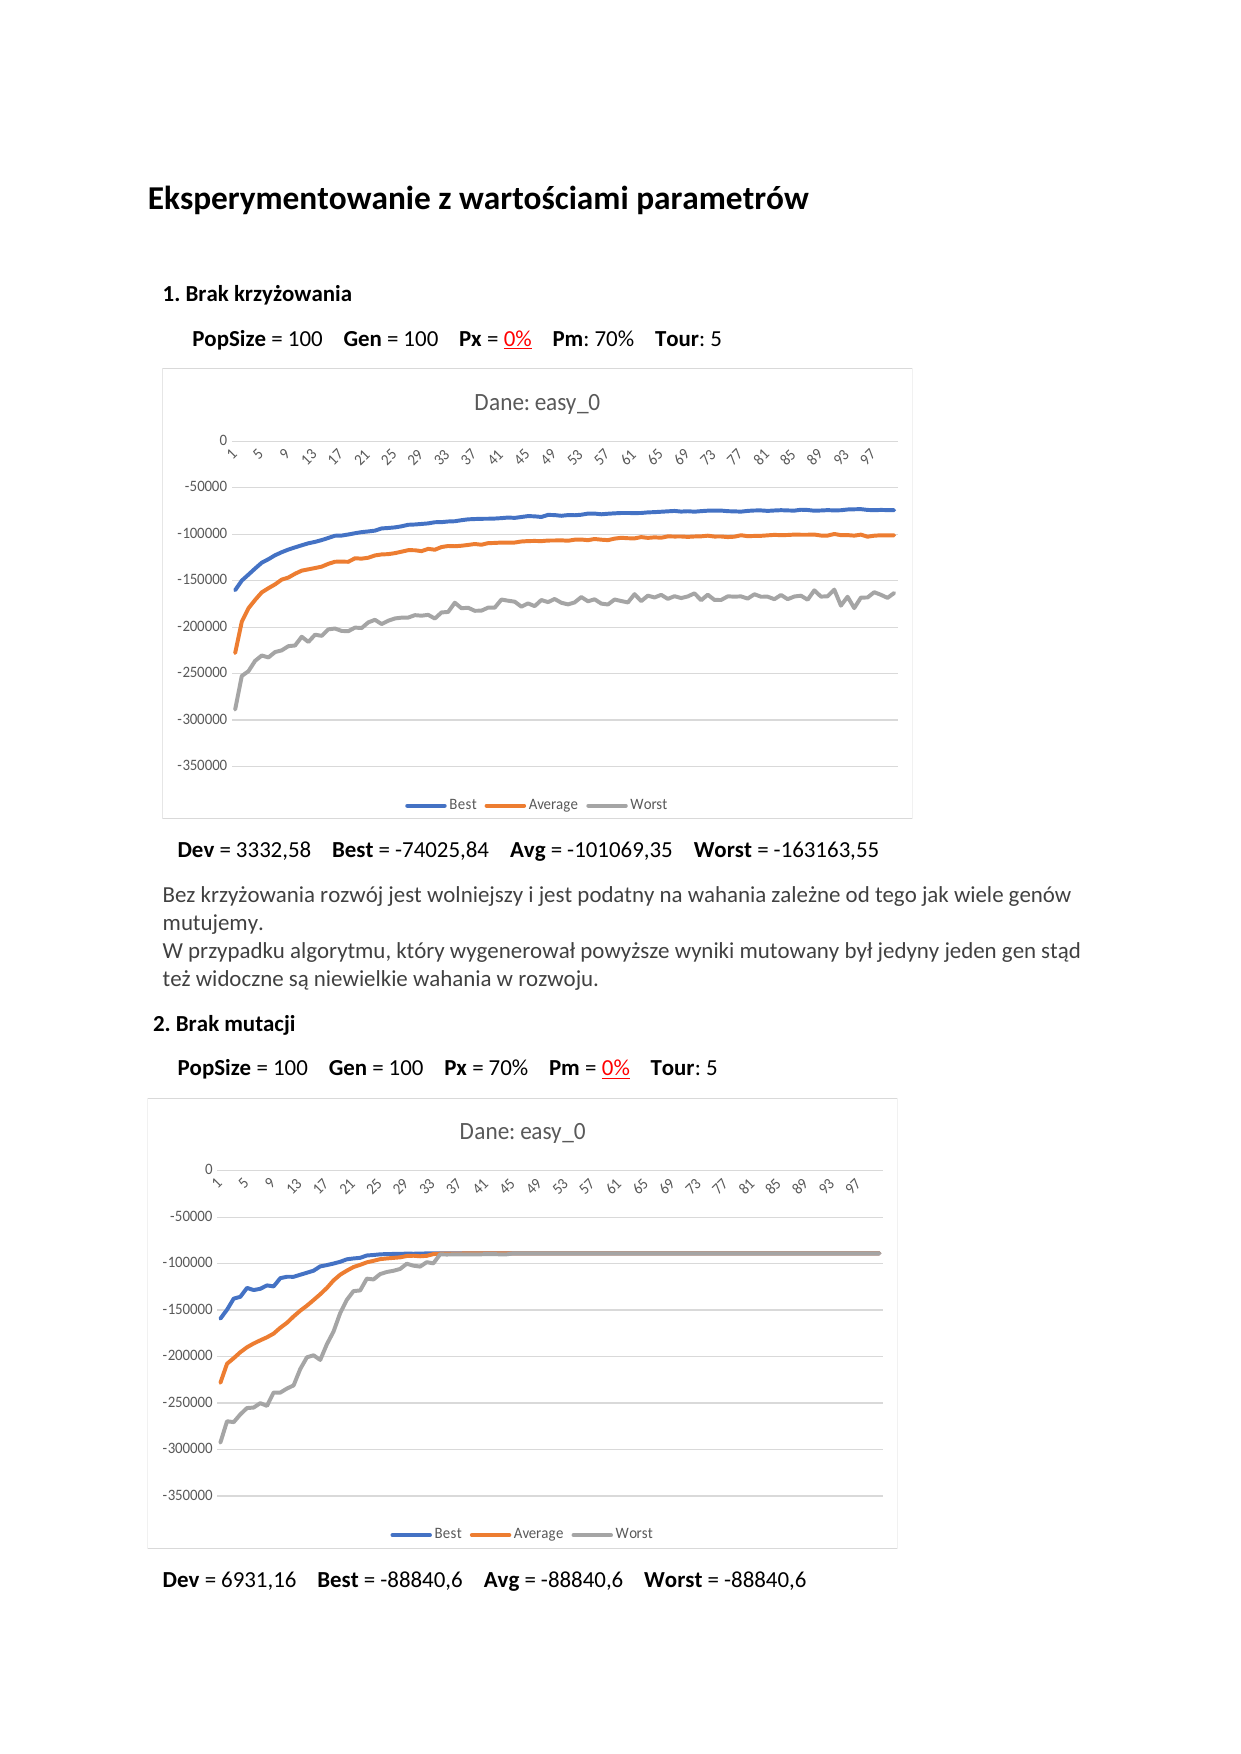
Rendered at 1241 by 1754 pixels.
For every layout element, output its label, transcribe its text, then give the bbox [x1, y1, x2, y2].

text Bez krzyżowania rozwój jest wolniejszy i jest podatny na wahania zależne od tego jak wiele genów mutujemy. W przypadku algorytmu, który wygenerował powyższe wyniki mutowany był jedyny jeden gen stąd też widoczne są niewielkie wahania w rozwoju. [162, 880, 1093, 992]
text 2. Brak mutacji [148, 1009, 1093, 1037]
text PopSize = 100 Gen = 100 Px = 0% Pm: 70% Tour: 5 [192, 324, 1093, 352]
text PopSize = 100 Gen = 100 Px = 70% Pm = 0% Tour: 5 [177, 1053, 1093, 1081]
text 1. Brak krzyżowania [162, 279, 1093, 307]
text Dev = 6931,16 Best = -88840,6 Avg = -88840,6 Worst = -88840,6 [162, 1565, 1093, 1593]
text Eksperymentowanie z wartościami parametrów [148, 177, 1093, 218]
text Dev = 3332,58 Best = -74025,84 Avg = -101069,35 Worst = -163163,55 [177, 835, 1093, 863]
